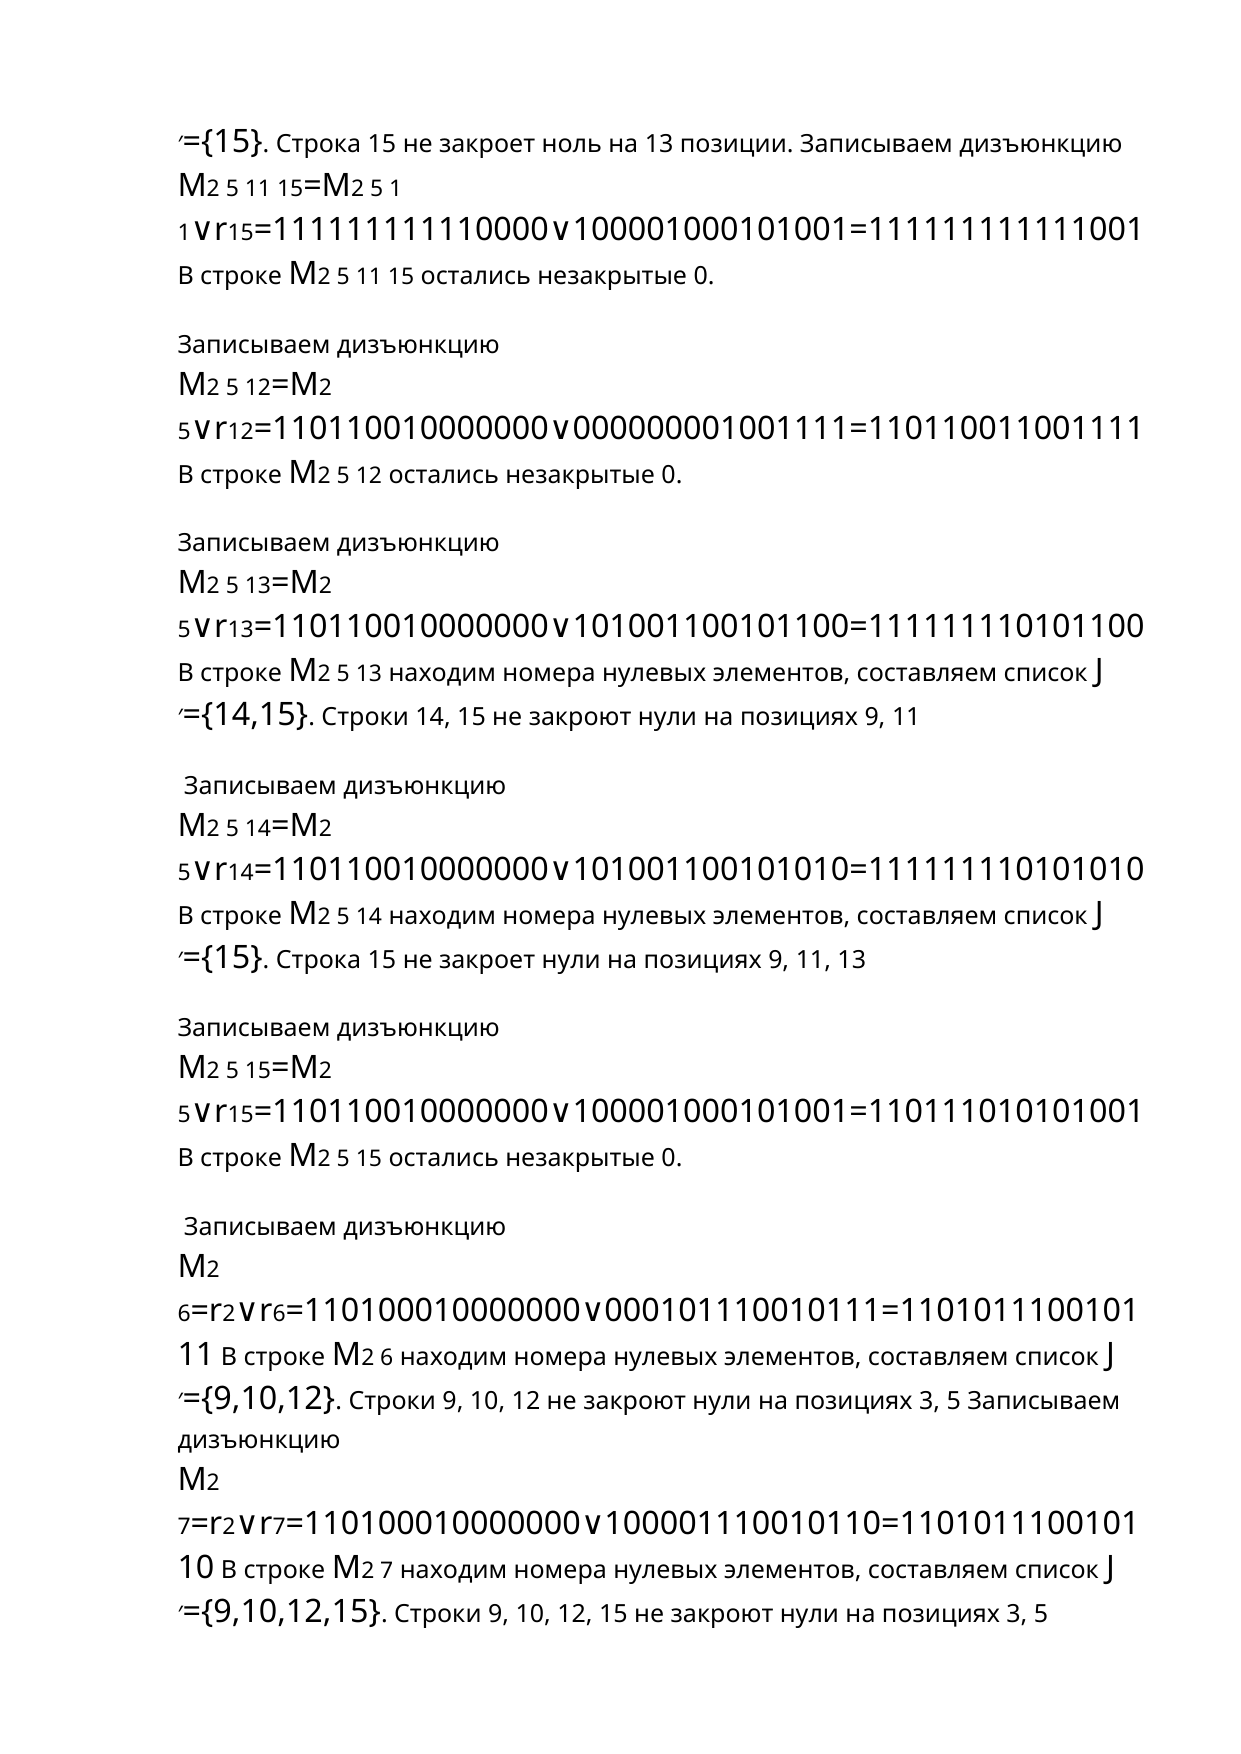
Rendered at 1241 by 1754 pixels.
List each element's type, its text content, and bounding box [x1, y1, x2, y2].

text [177, 118, 1152, 294]
text Записываем дизъюнкцию M2 5 12=M2 5∨r12=110110010000000∨000000001001111=110110011001111 В строке M2 5 12 остались незакрытые 0. [177, 323, 1152, 492]
text Записываем дизъюнкцию M2 6=r2∨r6=110100010000000∨000101110010111=110101110010111 В строке M2 6 находим номера нулевых элементов, составляем список J′={9,10,12}. Строки 9, 10, 12 не закроют нули на позициях 3, 5 Записываем дизъюнкцию M2 7=r2∨r7=110100010000000∨100001110010110=110101110010110 В строке M2 7 находим номера нулевых элементов, составляем список J′={9,10,12,15}. Строки 9, 10, 12, 15 не закроют нули на позициях 3, 5 [177, 1205, 1152, 1632]
text Записываем дизъюнкцию M2 5 14=M2 5∨r14=110110010000000∨101001100101010=111111110101010 В строке M2 5 14 находим номера нулевых элементов, составляем список J′={15}. Строка 15 не закроет нули на позициях 9, 11, 13 [177, 764, 1152, 977]
text Записываем дизъюнкцию M2 5 13=M2 5∨r13=110110010000000∨101001100101100=111111110101100 В строке M2 5 13 находим номера нулевых элементов, составляем список J′={14,15}. Строки 14, 15 не закроют нули на позициях 9, 11 [177, 522, 1152, 735]
text Записываем дизъюнкцию M2 5 15=M2 5∨r15=110110010000000∨100001000101001=110111010101001 В строке M2 5 15 остались незакрытые 0. [177, 1007, 1152, 1176]
